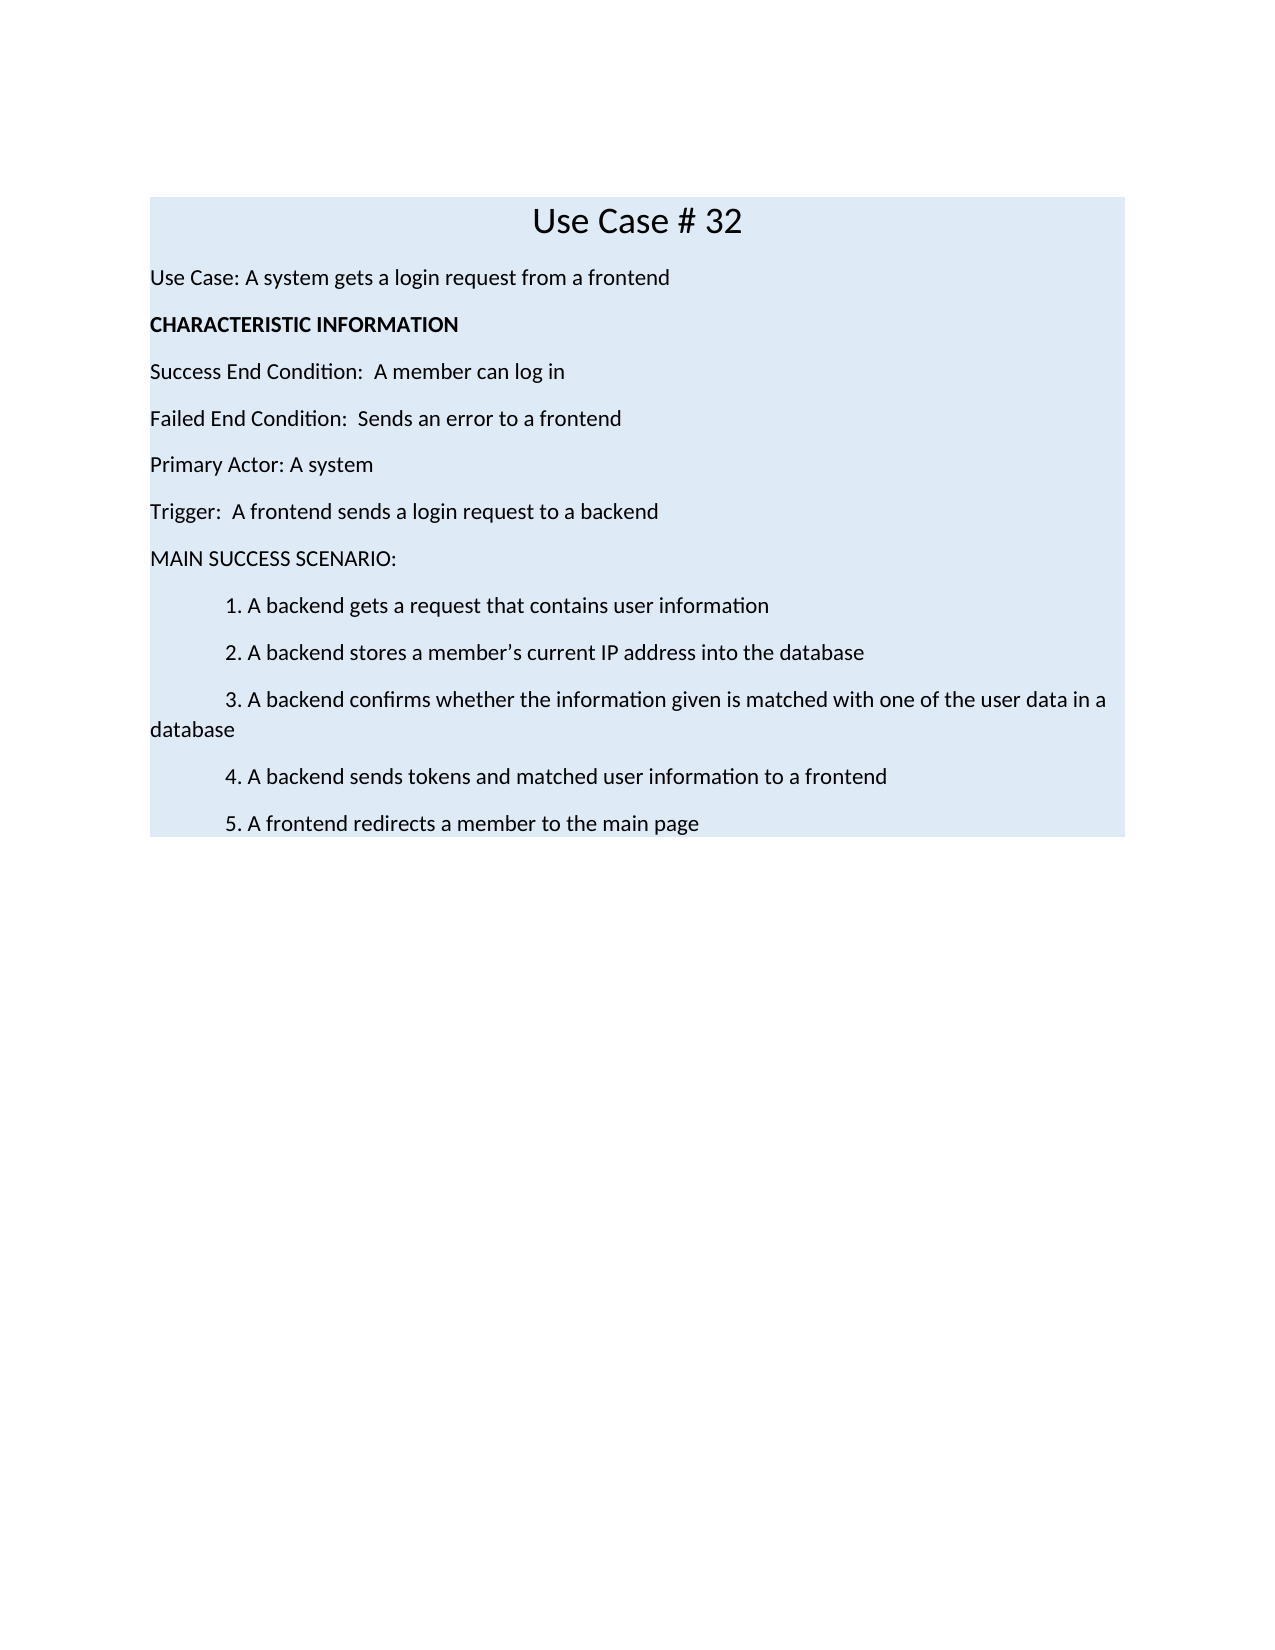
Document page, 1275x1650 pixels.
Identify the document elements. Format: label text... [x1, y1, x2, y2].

text CHARACTERISTIC INFORMATION [150, 310, 1125, 338]
text 2. A backend stores a member’s current IP address into the database [150, 638, 1125, 666]
text MAIN SUCCESS SCENARIO: [150, 544, 1125, 572]
text Primary Actor: A system [150, 451, 1125, 478]
text Success End Condition: A member can log in [150, 357, 1125, 385]
text 4. A backend sends tokens and matched user information to a frontend [150, 762, 1125, 790]
text 5. A frontend redirects a member to the main page [150, 809, 1125, 837]
text Trigger: A frontend sends a login request to a backend [150, 497, 1125, 525]
text 1. A backend gets a request that contains user information [150, 591, 1125, 619]
text Use Case: A system gets a login request from a frontend [150, 263, 1125, 291]
text Use Case # 32 [150, 197, 1125, 243]
text Failed End Condition: Sends an error to a frontend [150, 404, 1125, 432]
text 3. A backend confirms whether the information given is matched with one of the user data in a database [150, 685, 1125, 743]
